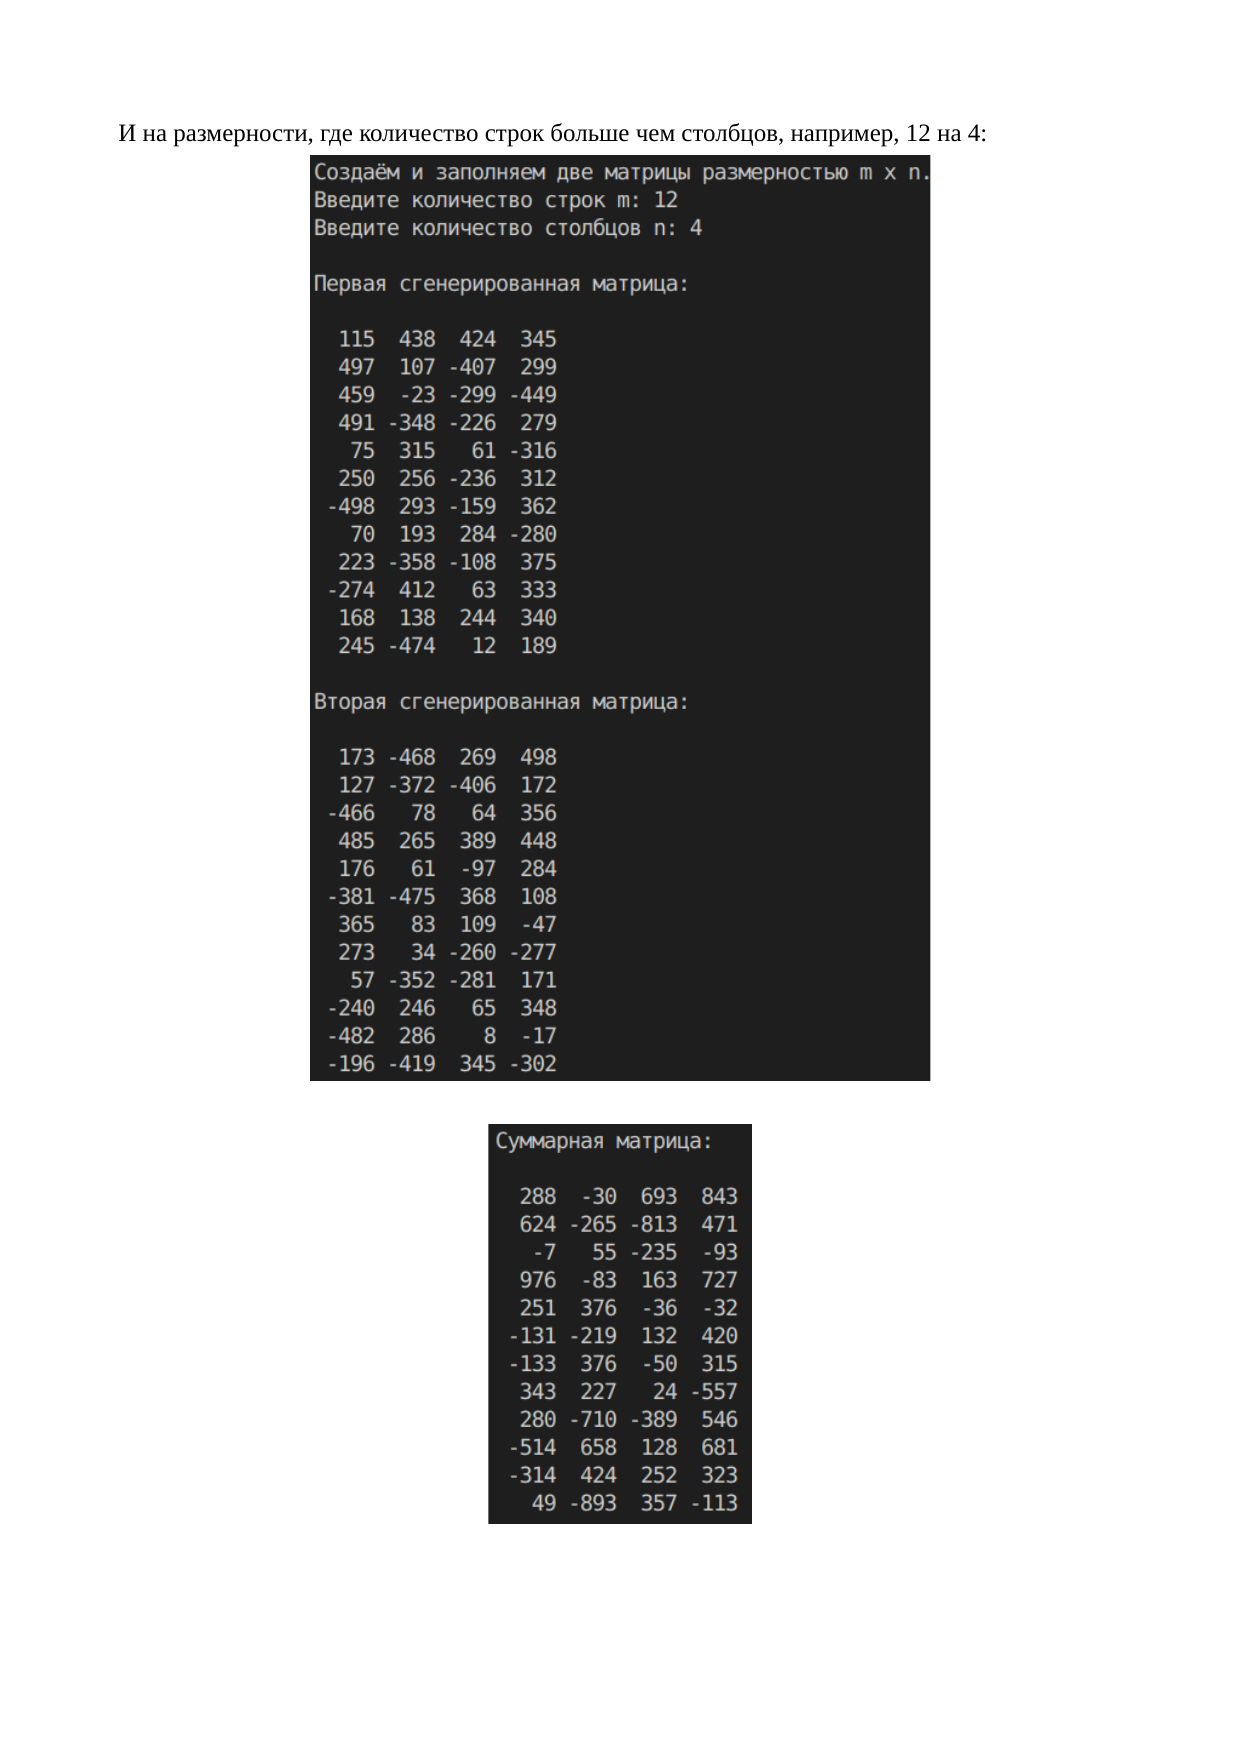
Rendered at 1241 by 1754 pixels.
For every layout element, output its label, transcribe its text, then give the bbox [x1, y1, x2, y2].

text И на размерности, где количество строк больше чем столбцов, например, 12 на 4: [118, 118, 1122, 147]
picture [310, 155, 931, 1081]
picture [488, 1124, 752, 1524]
